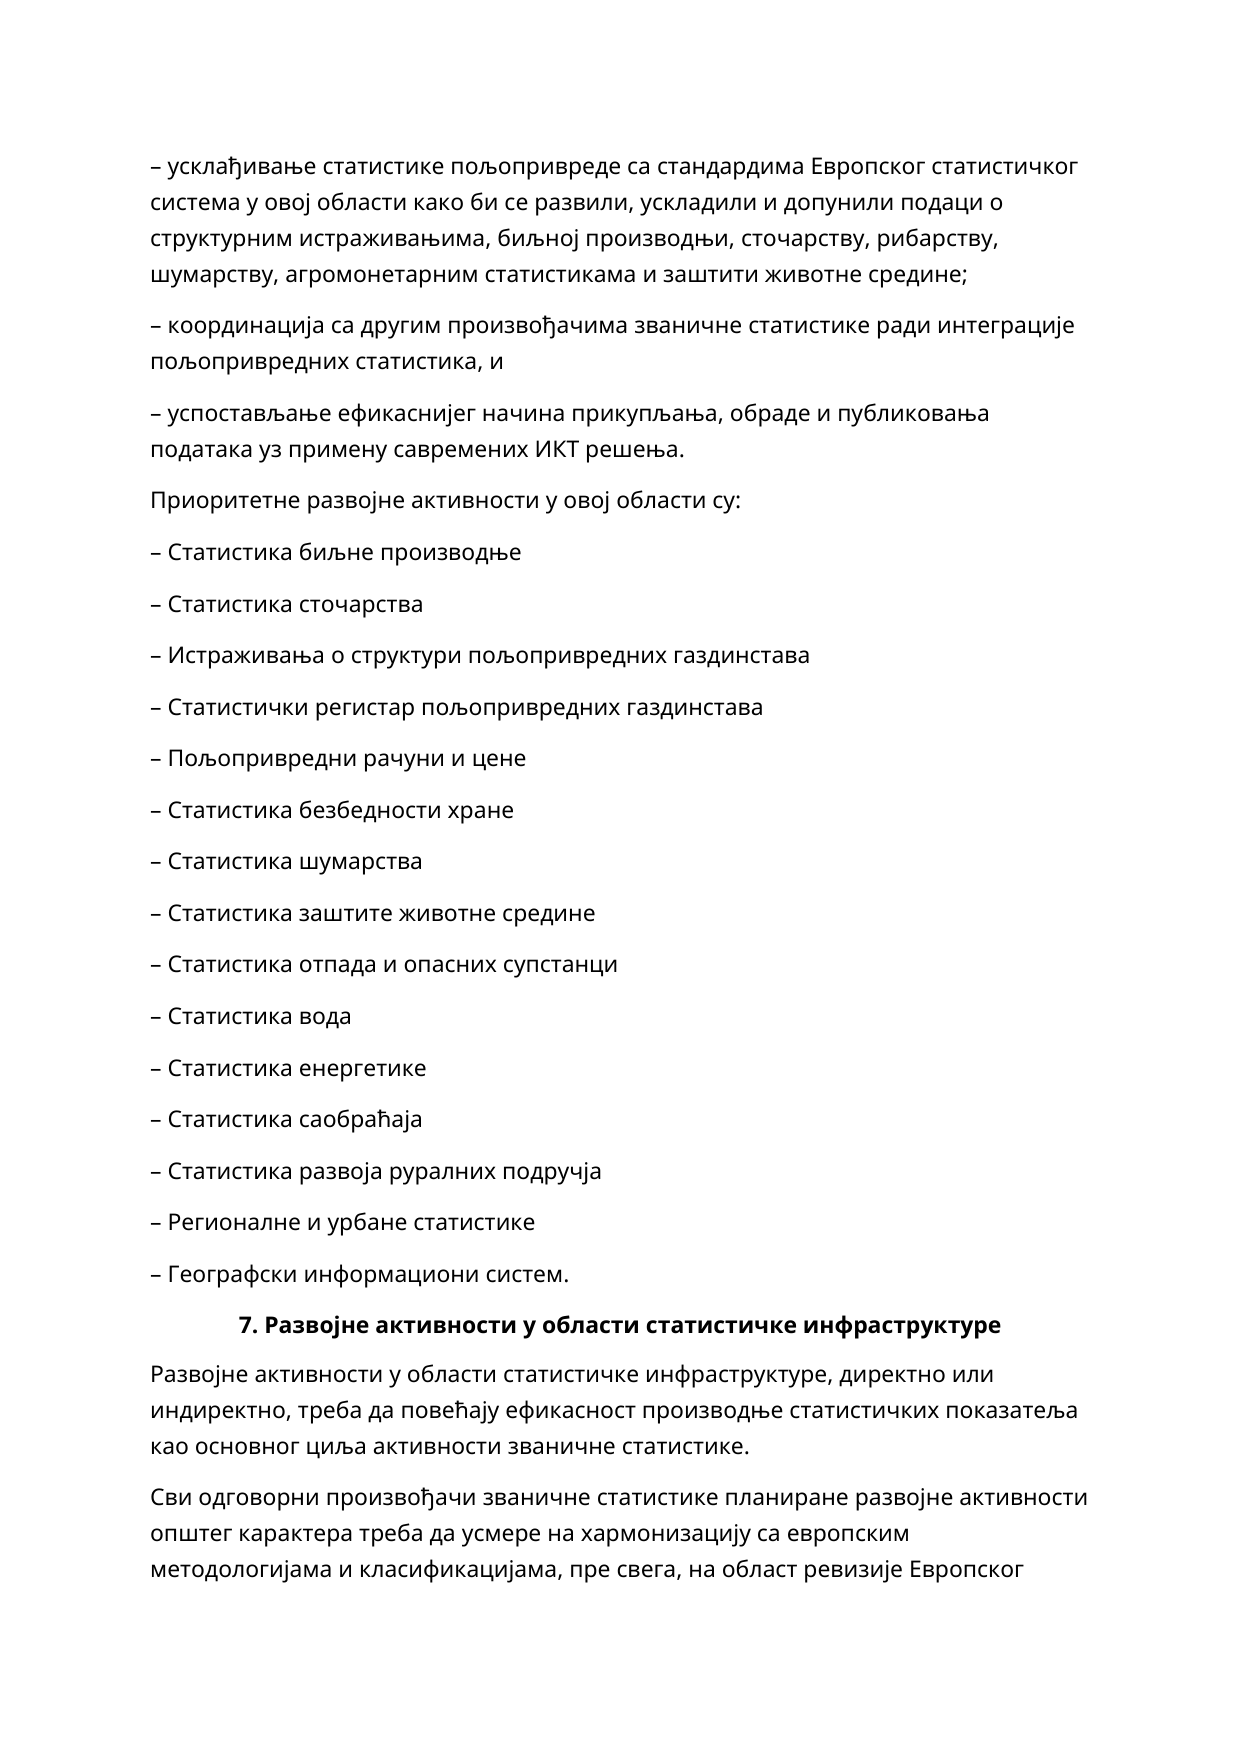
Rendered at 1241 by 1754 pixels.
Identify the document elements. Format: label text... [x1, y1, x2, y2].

text – Статистика отпада и опасних супстанци [150, 948, 1090, 980]
text 7. Развојне активности у области статистичке инфраструктуре [150, 1309, 1090, 1341]
text – усклађивање статистике пољопривреде са стандардима Европског статистичког система у овој области како би се развили, ускладили и допунили подаци о структурним истраживањима, биљној производњи, сточарству, рибарству, шумарству, агромонетарним статистикама и заштити животне средине; [150, 150, 1090, 289]
text – Регионалне и урбане статистике [150, 1206, 1090, 1237]
text – Статистика вода [150, 1000, 1090, 1031]
text – Статистика шумарства [150, 845, 1090, 877]
text – Статистика биљне производње [150, 536, 1090, 567]
text – Статистика сточарства [150, 587, 1090, 619]
text – Географски информациони систем. [150, 1258, 1090, 1289]
text – Истраживања о структури пољопривредних газдинстава [150, 639, 1090, 670]
text – Статистика саобраћаја [150, 1103, 1090, 1134]
text – Статистика развоја руралних подручја [150, 1155, 1090, 1186]
text – Статистика безбедности хране [150, 794, 1090, 825]
text – Статистика енергетике [150, 1052, 1090, 1083]
text Приоритетне развојне активности у овој области су: [150, 484, 1090, 516]
text – координација са другим произвођачима званичне статистике ради интеграције пољопривредних статистика, и [150, 309, 1090, 377]
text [150, 1481, 1090, 1584]
text – Пољопривредни рачуни и цене [150, 742, 1090, 773]
text – успостављање ефикаснијег начина прикупљања, обраде и публиковања података уз примену савремених ИКТ решења. [150, 397, 1090, 464]
text – Статистика заштите животне средине [150, 897, 1090, 928]
text Развојне активности у области статистичке инфраструктуре, директно или индиректно, треба да повећају ефикасност производње статистичких показатеља као основног циља активности званичне статистике. [150, 1358, 1090, 1461]
text – Статистички регистар пољопривредних газдинстава [150, 691, 1090, 722]
